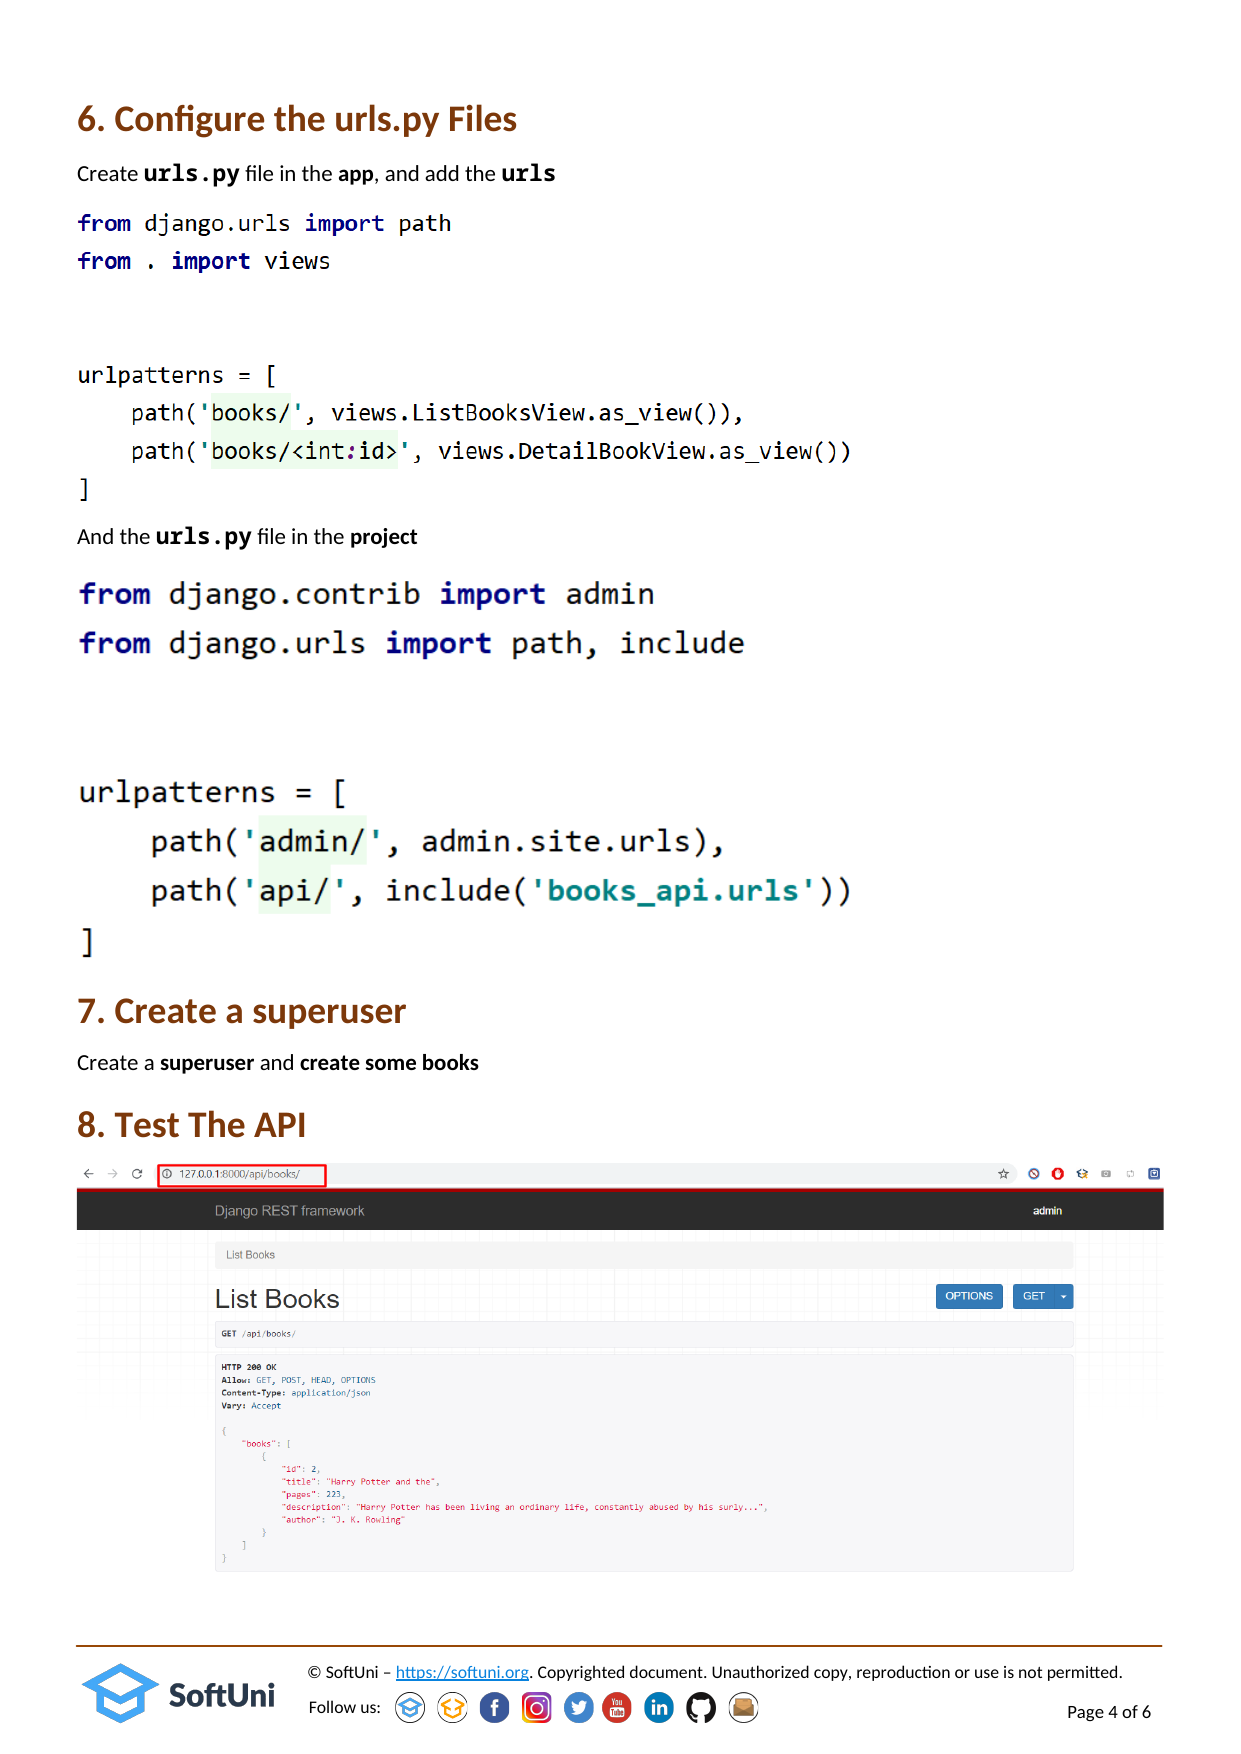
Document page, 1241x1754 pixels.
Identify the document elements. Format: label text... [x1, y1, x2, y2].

picture [564, 1692, 594, 1723]
picture [76, 568, 862, 962]
picture [479, 1692, 510, 1723]
picture [522, 1692, 552, 1723]
picture [76, 205, 858, 504]
text Create urls.py file in the app, and add the urls [77, 156, 1163, 188]
picture [75, 1658, 281, 1729]
text Create a superuser and create some books [77, 1048, 1163, 1076]
subtitle Test The API [77, 1101, 1163, 1147]
picture [644, 1692, 653, 1701]
picture [686, 1692, 716, 1723]
subtitle Configure the urls.py Files [77, 95, 1163, 141]
picture [728, 1692, 759, 1723]
picture [602, 1692, 632, 1723]
text And the urls.py file in the project [77, 520, 1163, 551]
picture [76, 1162, 1164, 1582]
picture [665, 1692, 674, 1701]
picture [395, 1692, 425, 1723]
picture [665, 1714, 674, 1723]
picture [644, 1714, 653, 1723]
subtitle Create a superuser [77, 987, 1163, 1033]
picture [658, 1705, 667, 1714]
picture [437, 1692, 468, 1723]
